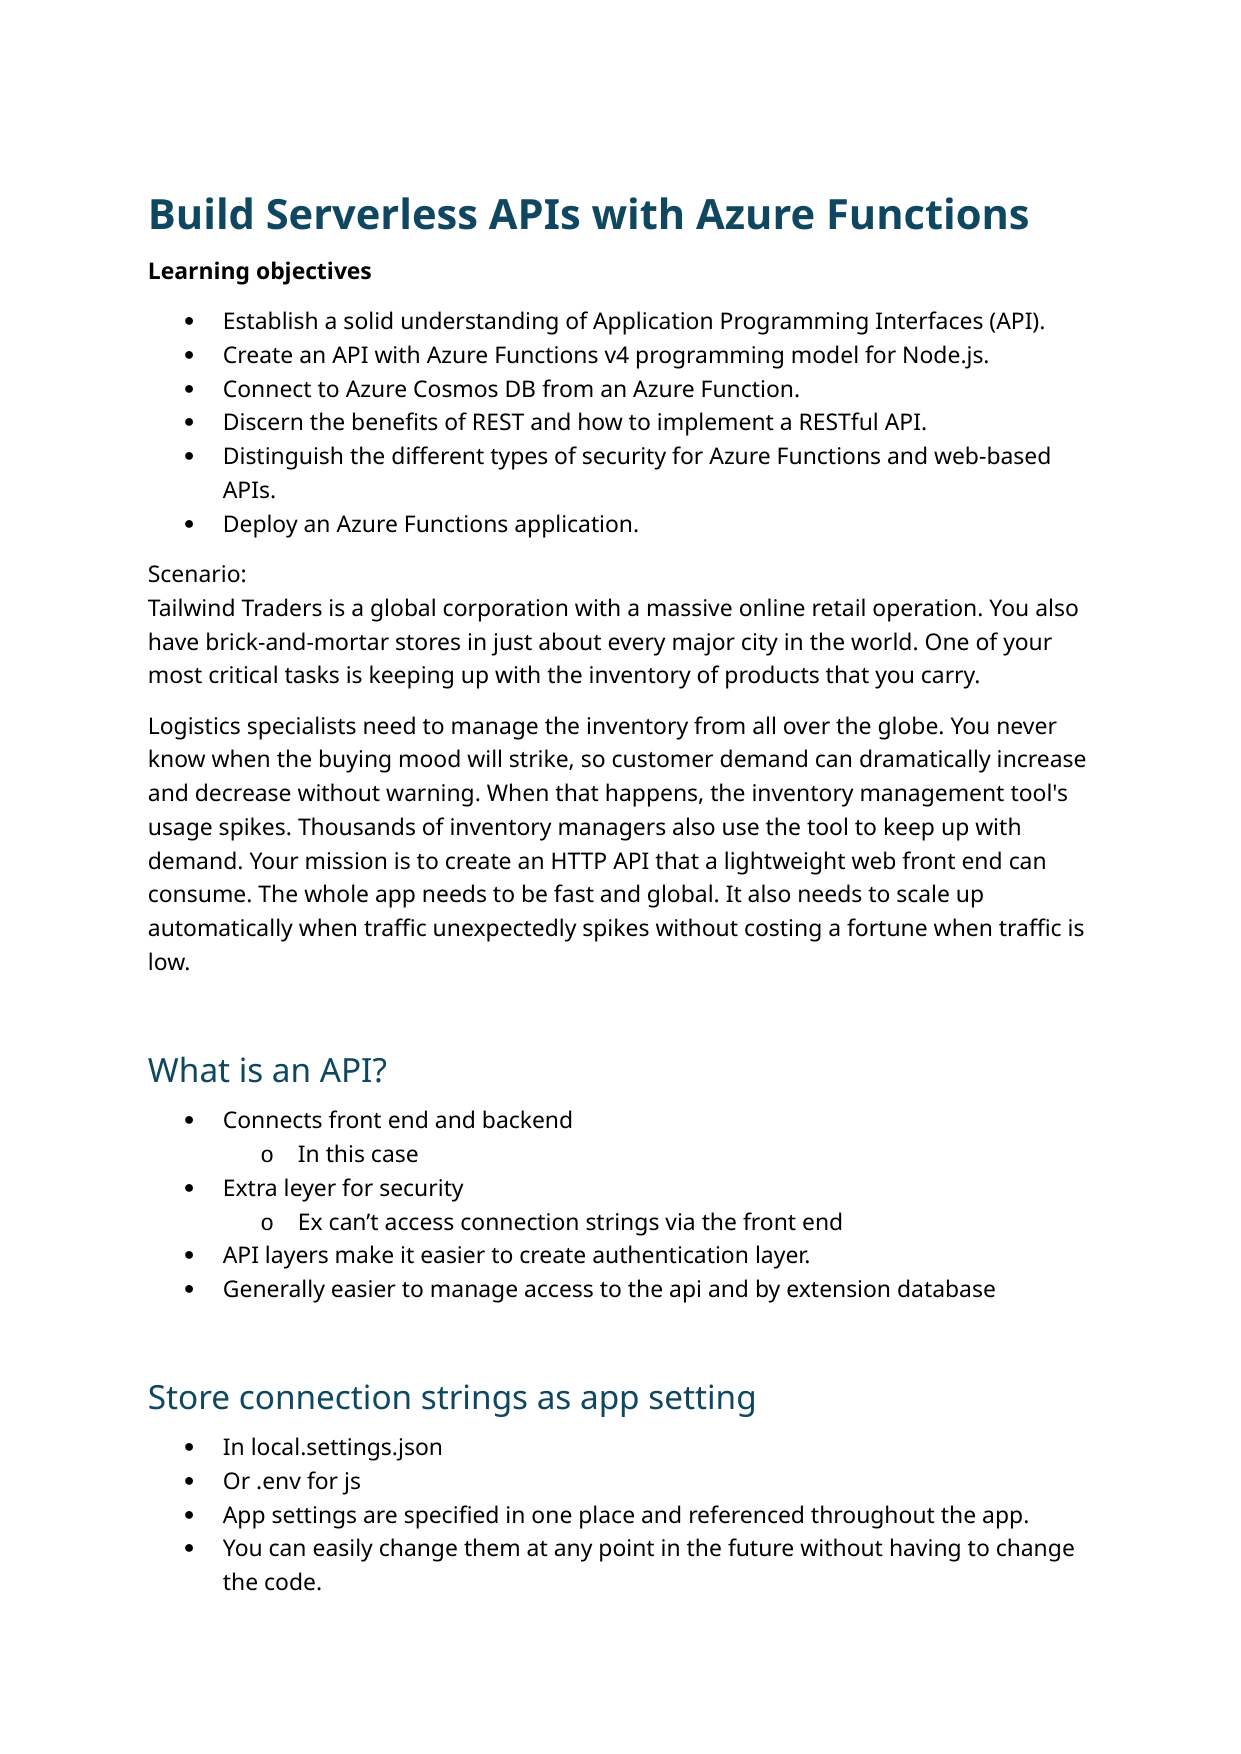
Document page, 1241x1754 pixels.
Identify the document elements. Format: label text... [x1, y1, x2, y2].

text Logistics specialists need to manage the inventory from all over the globe. You never know when the buying mood will strike, so customer demand can dramatically increase and decrease without warning. When that happens, the inventory management tool's usage spikes. Thousands of inventory managers also use the tool to keep up with demand. Your mission is to create an HTTP API that a lightweight web front end can consume. The whole app needs to be fast and global. It also needs to scale up automatically when traffic unexpectedly spikes without costing a fortune when traffic is low. [148, 710, 1093, 977]
list In local.settings.json [185, 1431, 1093, 1462]
list You can easily change them at any point in the future without having to change the code. [185, 1532, 1093, 1597]
subtitle Build Serverless APIs with Azure Functions [148, 185, 1093, 242]
list Ex can’t access connection strings via the front end [260, 1205, 1093, 1237]
list Create an API with Azure Functions v4 programming model for Node.js. [185, 339, 1093, 370]
list Connects front end and backend [185, 1104, 1093, 1135]
list Generally easier to manage access to the api and by extension database [185, 1273, 1093, 1304]
list App settings are specified in one place and referenced throughout the app. [185, 1499, 1093, 1530]
text Scenario: Tailwind Traders is a global corporation with a massive online retail operation. You also have brick-and-mortar stores in just about every major city in the world. One of your most critical tasks is keeping up with the inventory of products that you carry. [148, 558, 1093, 691]
list Discern the benefits of REST and how to implement a RESTful API. [185, 406, 1093, 438]
list Distinguish the different types of security for Azure Functions and web-based APIs. [185, 440, 1093, 505]
subtitle What is an API? [148, 1047, 1093, 1092]
list Deploy an Azure Functions application. [185, 508, 1093, 539]
text Learning objectives [148, 255, 1093, 286]
list Or .env for js [185, 1465, 1093, 1496]
list Connect to Azure Cosmos DB from an Azure Function. [185, 373, 1093, 404]
subtitle Store connection strings as app setting [148, 1374, 1093, 1419]
list Extra leyer for security [185, 1172, 1093, 1203]
list In this case [260, 1138, 1093, 1169]
list API layers make it easier to create authentication layer. [185, 1239, 1093, 1271]
list Establish a solid understanding of Application Programming Interfaces (API). [185, 305, 1093, 336]
